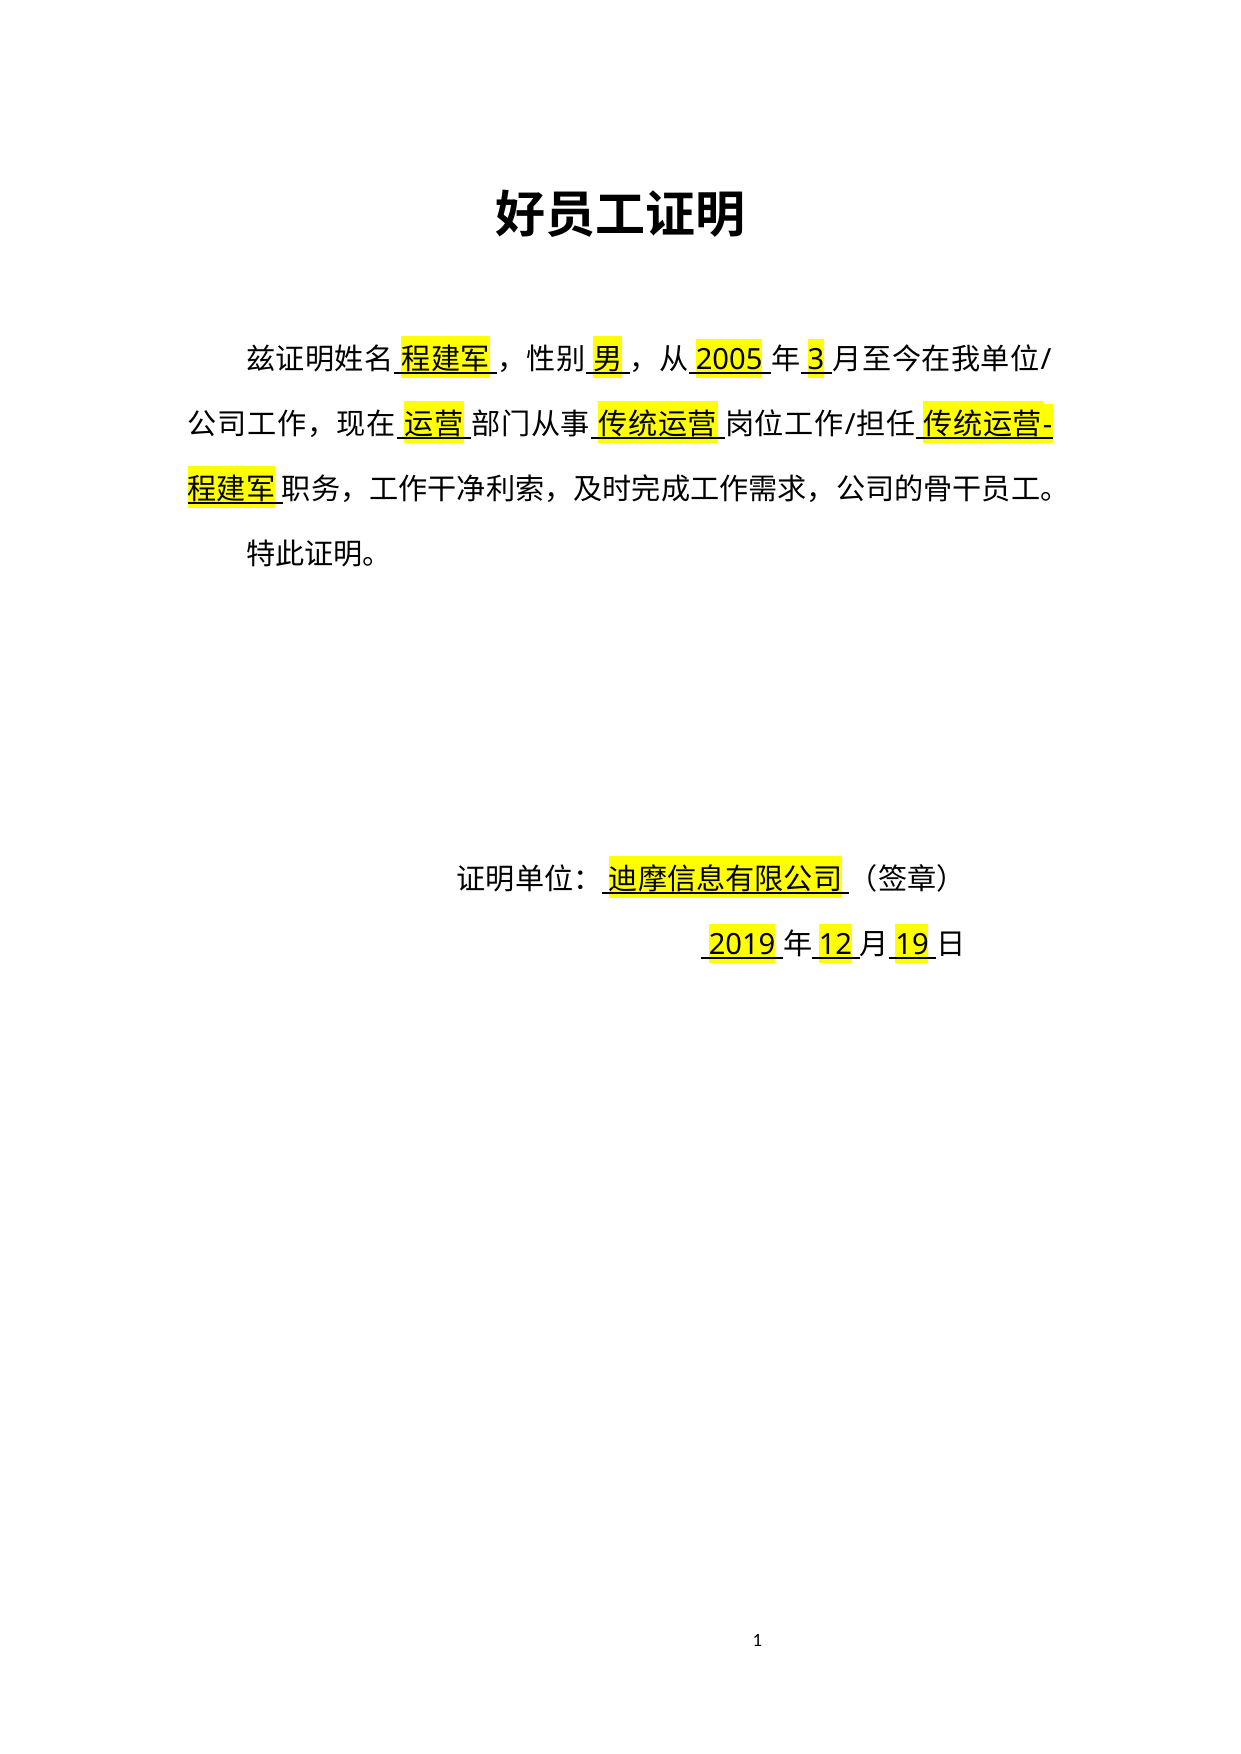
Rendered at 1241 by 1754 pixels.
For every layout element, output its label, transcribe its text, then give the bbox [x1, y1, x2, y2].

text 特此证明。 [187, 519, 1053, 584]
text 兹证明姓名 程建军 ，性别 男 ，从 2005 年 3 月至今在我单位/公司工作，现在 运营 部门从事 传统运营 岗位工作/担任 传统运营-程建军 职务，工作干净利索，及时完成工作需求，公司的骨干员工。 [187, 324, 1053, 519]
text 好员工证明 [187, 162, 1053, 259]
text 证明单位： 迪摩信息有限公司 （签章） [187, 844, 965, 909]
text 2019 年 12 月 19 日 [187, 909, 965, 974]
